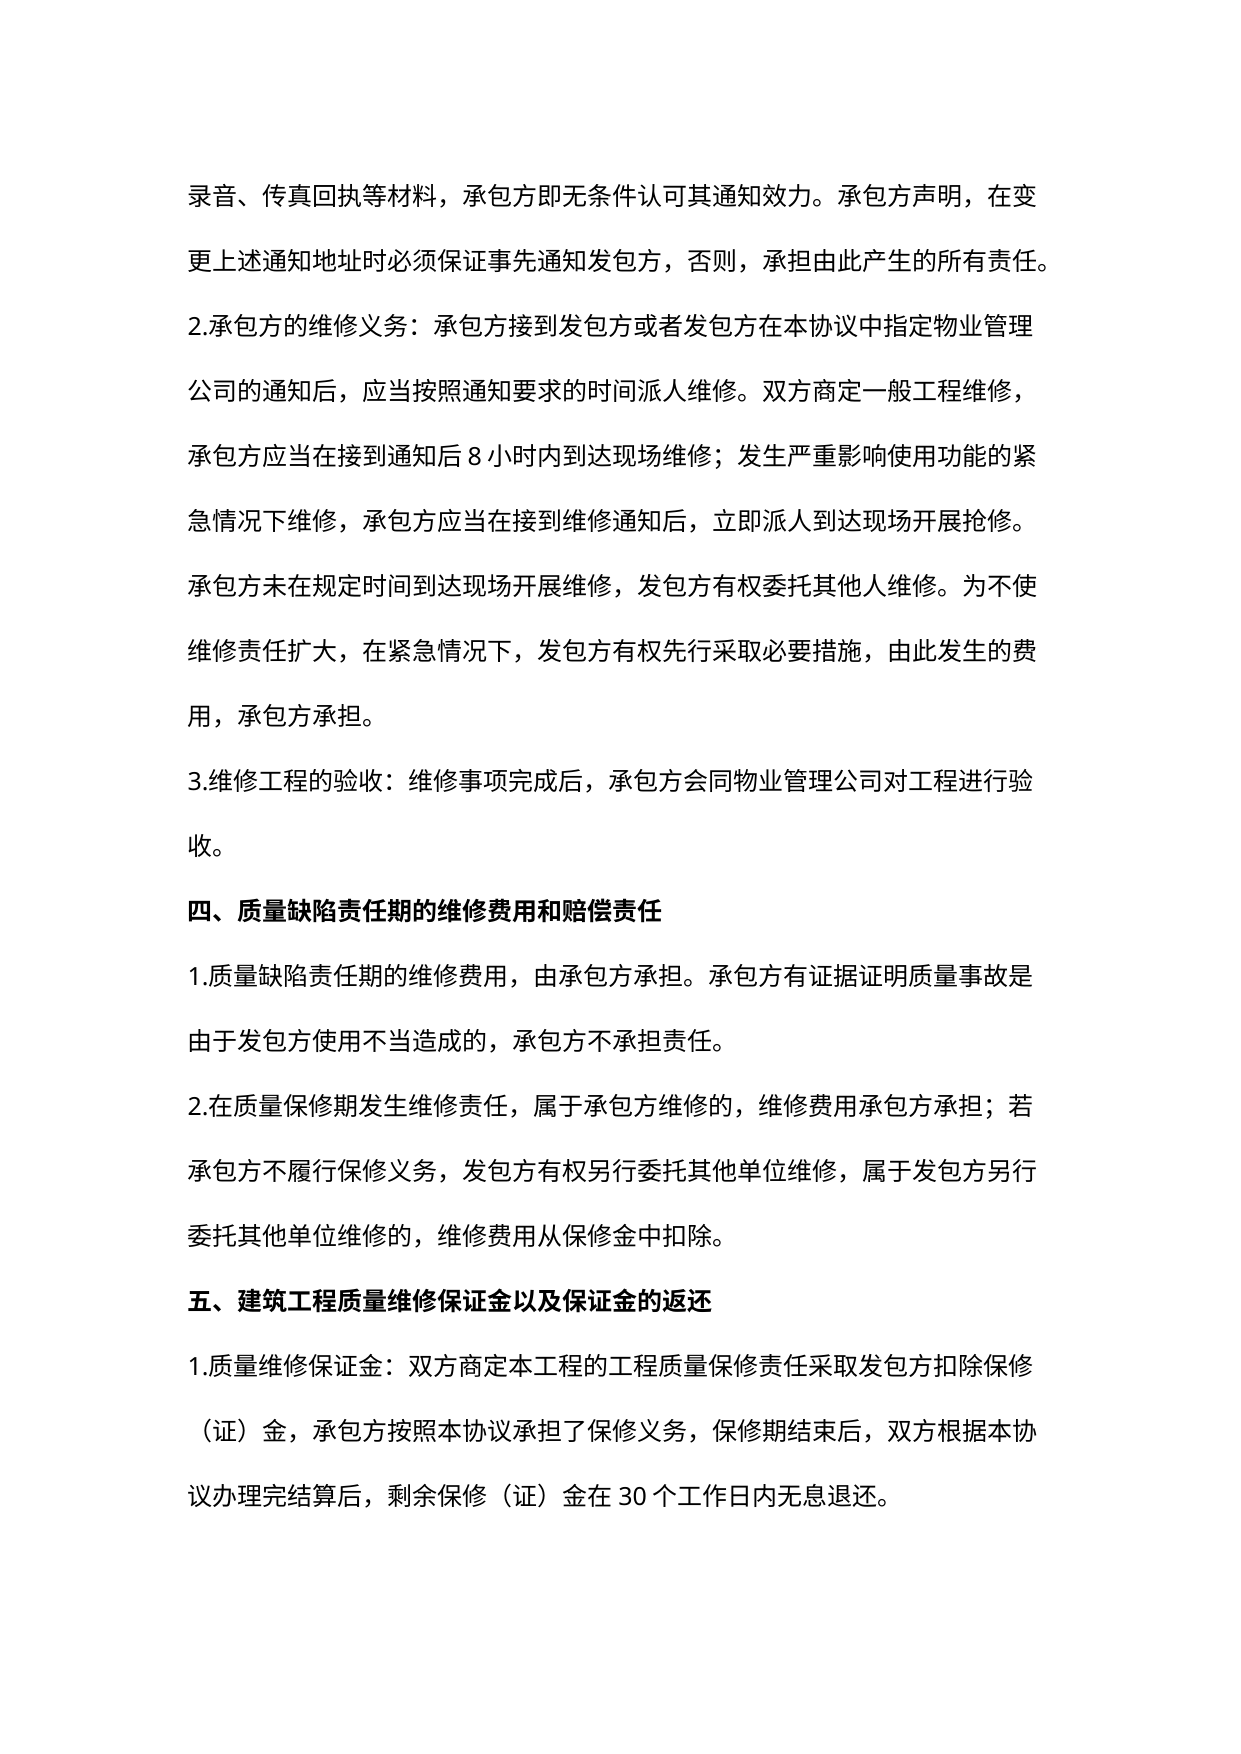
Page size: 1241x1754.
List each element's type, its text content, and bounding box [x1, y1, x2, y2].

subtitle 五、建筑工程质量维修保证金以及保证金的返还 [187, 1267, 1053, 1332]
text 3.维修工程的验收：维修事项完成后，承包方会同物业管理公司对工程进行验收。 [187, 747, 1053, 877]
text 1.质量缺陷责任期的维修费用，由承包方承担。承包方有证据证明质量事故是由于发包方使用不当造成的，承包方不承担责任。 [187, 942, 1053, 1072]
text 2.承包方的维修义务：承包方接到发包方或者发包方在本协议中指定物业管理公司的通知后，应当按照通知要求的时间派人维修。双方商定一般工程维修，承包方应当在接到通知后8小时内到达现场维修；发生严重影响使用功能的紧急情况下维修，承包方应当在接到维修通知后，立即派人到达现场开展抢修。承包方未在规定时间到达现场开展维修，发包方有权委托其他人维修。为不使维修责任扩大，在紧急情况下，发包方有权先行采取必要措施，由此发生的费用，承包方承担。 [187, 292, 1053, 747]
text 1.质量维修保证金：双方商定本工程的工程质量保修责任采取发包方扣除保修（证）金，承包方按照本协议承担了保修义务，保修期结束后，双方根据本协议办理完结算后，剩余保修（证）金在 30个工作日内无息退还。 [187, 1332, 1053, 1527]
text 2.在质量保修期发生维修责任，属于承包方维修的，维修费用承包方承担；若承包方不履行保修义务，发包方有权另行委托其他单位维修，属于发包方另行委托其他单位维修的，维修费用从保修金中扣除。 [187, 1072, 1053, 1267]
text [187, 162, 1053, 292]
subtitle 四、质量缺陷责任期的维修费用和赔偿责任 [187, 877, 1053, 942]
